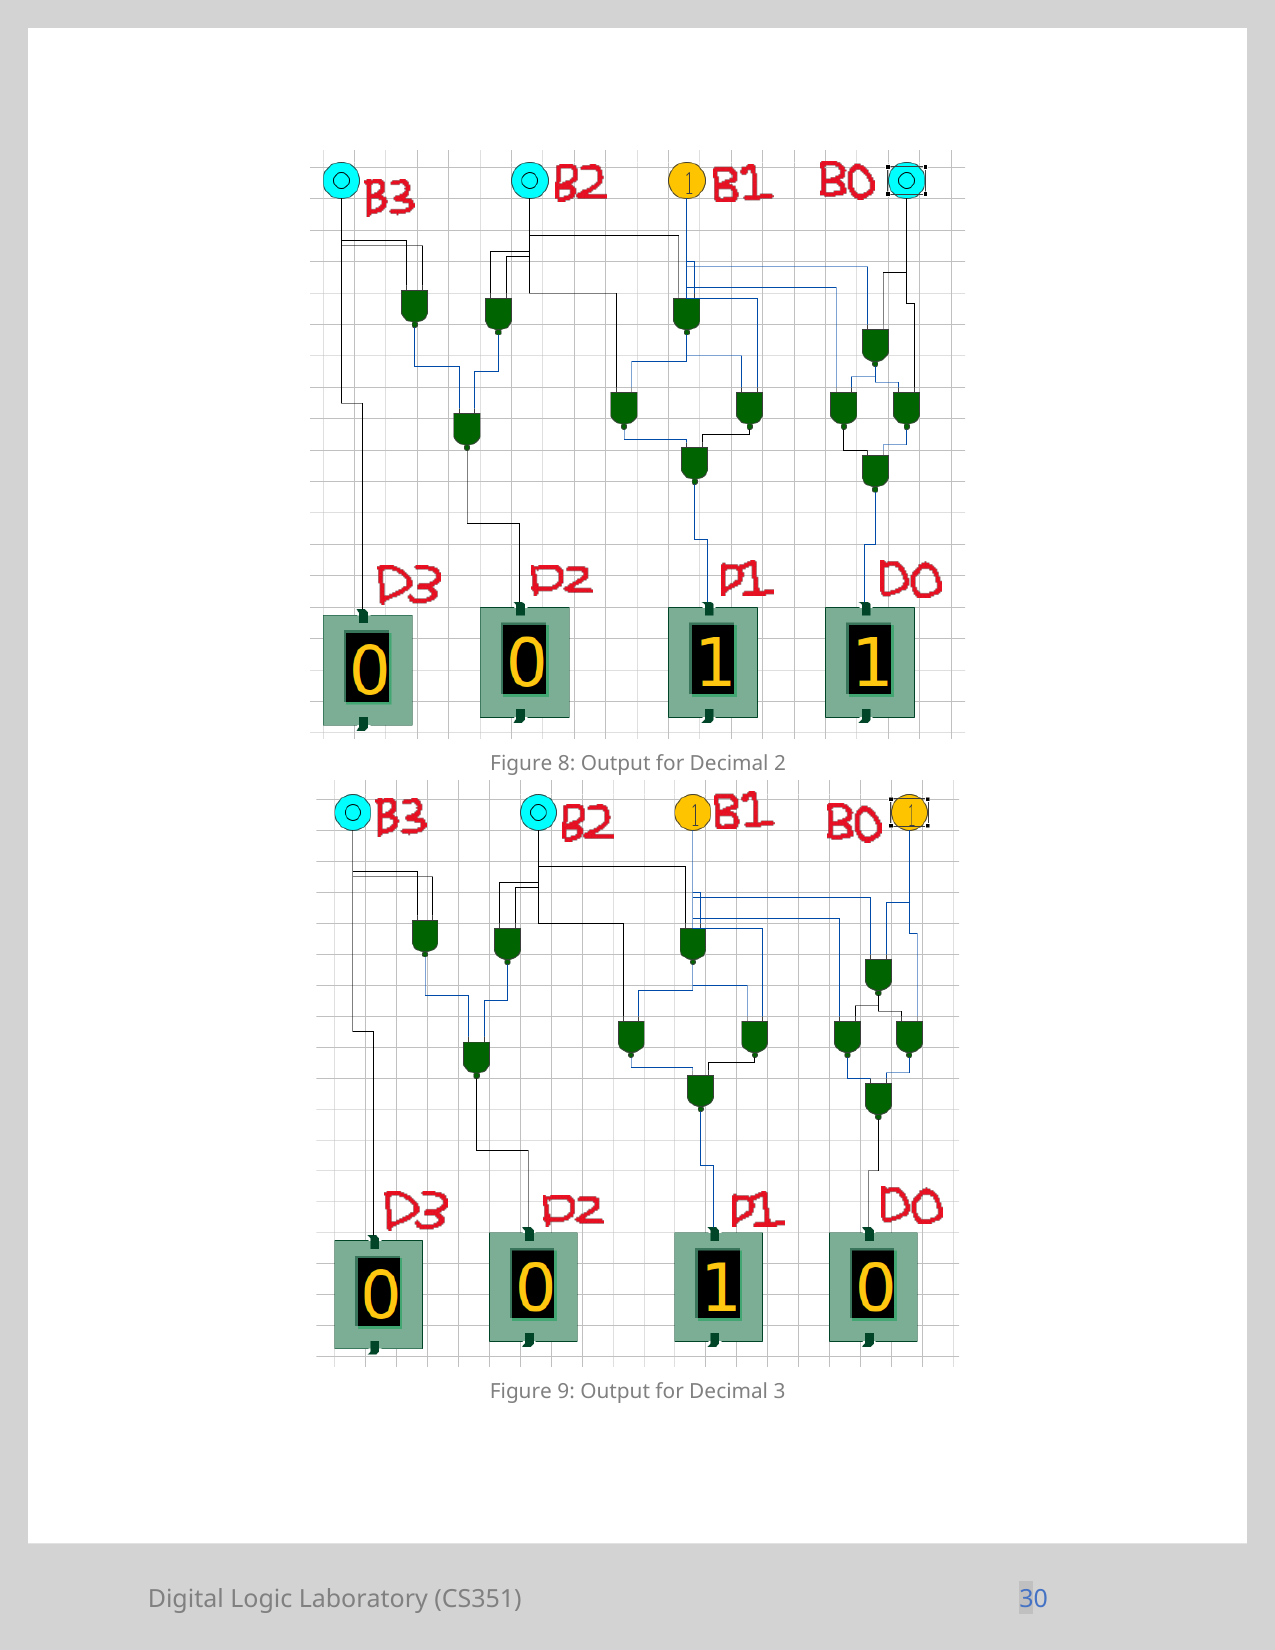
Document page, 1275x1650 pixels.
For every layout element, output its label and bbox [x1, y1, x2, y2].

picture [310, 150, 966, 739]
picture [316, 780, 960, 1367]
